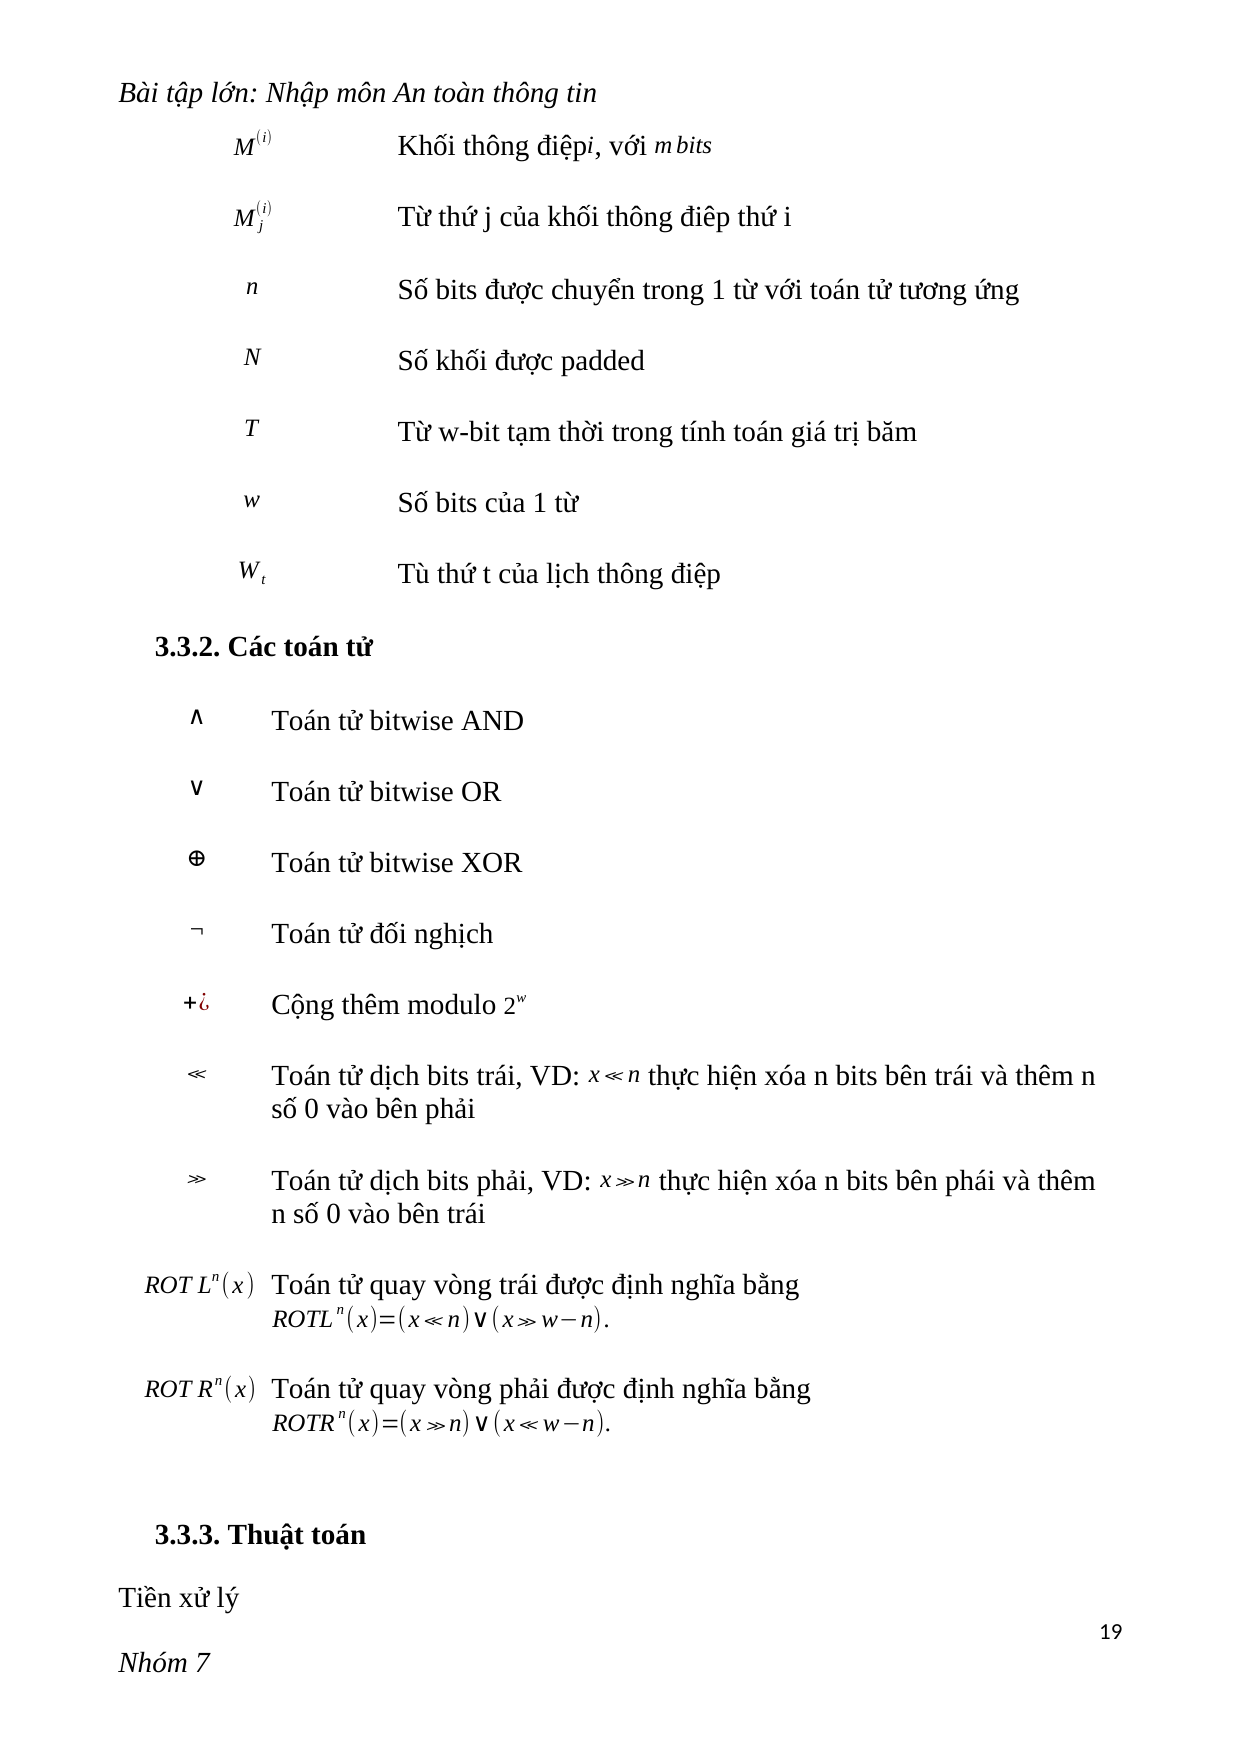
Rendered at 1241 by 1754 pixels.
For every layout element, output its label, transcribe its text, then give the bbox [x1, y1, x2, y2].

table_cell Số bits được chuyển trong 1 từ với toán tử tương ứng [387, 262, 1093, 333]
table_cell [118, 404, 387, 475]
subtitle 3.3.2. Các toán tử [118, 629, 1122, 663]
table_cell Toán tử bitwise OR [261, 764, 1108, 834]
table_cell [118, 546, 387, 617]
text Tiền xử lý [118, 1580, 1122, 1614]
table_cell [133, 1361, 261, 1465]
table_cell Toán tử quay vòng phải được định nghĩa bằng [261, 1361, 1108, 1465]
table_cell Toán tử dịch bits trái, VD: thực hiện xóa n bits bên trái và thêm n số 0 vào bên phải [261, 1048, 1108, 1152]
table_cell Toán tử đối nghịch [261, 906, 1108, 977]
table_cell [118, 189, 387, 262]
table_cell [133, 1257, 261, 1361]
table_cell Tù thứ t của lịch thông điệp [387, 546, 1093, 617]
table_cell [133, 906, 261, 977]
table_cell Khối thông điệp, với [387, 118, 1093, 189]
table_cell [133, 835, 261, 906]
table_cell [118, 262, 387, 333]
table_cell Toán tử dịch bits phải, VD: thực hiện xóa n bits bên phái và thêm n số 0 vào bên trái [261, 1152, 1108, 1257]
table_header Toán tử bitwise AND [261, 693, 1108, 763]
table_cell Từ thứ j của khối thông điêp thứ i [387, 189, 1093, 262]
table_cell [133, 1048, 261, 1152]
table_cell [133, 977, 261, 1048]
table_cell Cộng thêm modulo [261, 977, 1108, 1048]
table_cell [118, 333, 387, 404]
table_header [133, 693, 261, 763]
subtitle 3.3.3. Thuật toán [118, 1517, 1122, 1551]
table_cell Toán tử bitwise XOR [261, 835, 1108, 906]
table_cell [118, 475, 387, 546]
table_cell [118, 118, 387, 189]
table_cell Số khối được padded [387, 333, 1093, 404]
table_cell [133, 764, 261, 834]
table_cell Toán tử quay vòng trái được định nghĩa bằng [261, 1257, 1108, 1361]
table_cell Số bits của 1 từ [387, 475, 1093, 546]
table_cell Từ w-bit tạm thời trong tính toán giá trị băm [387, 404, 1093, 475]
table_cell [133, 1152, 261, 1257]
